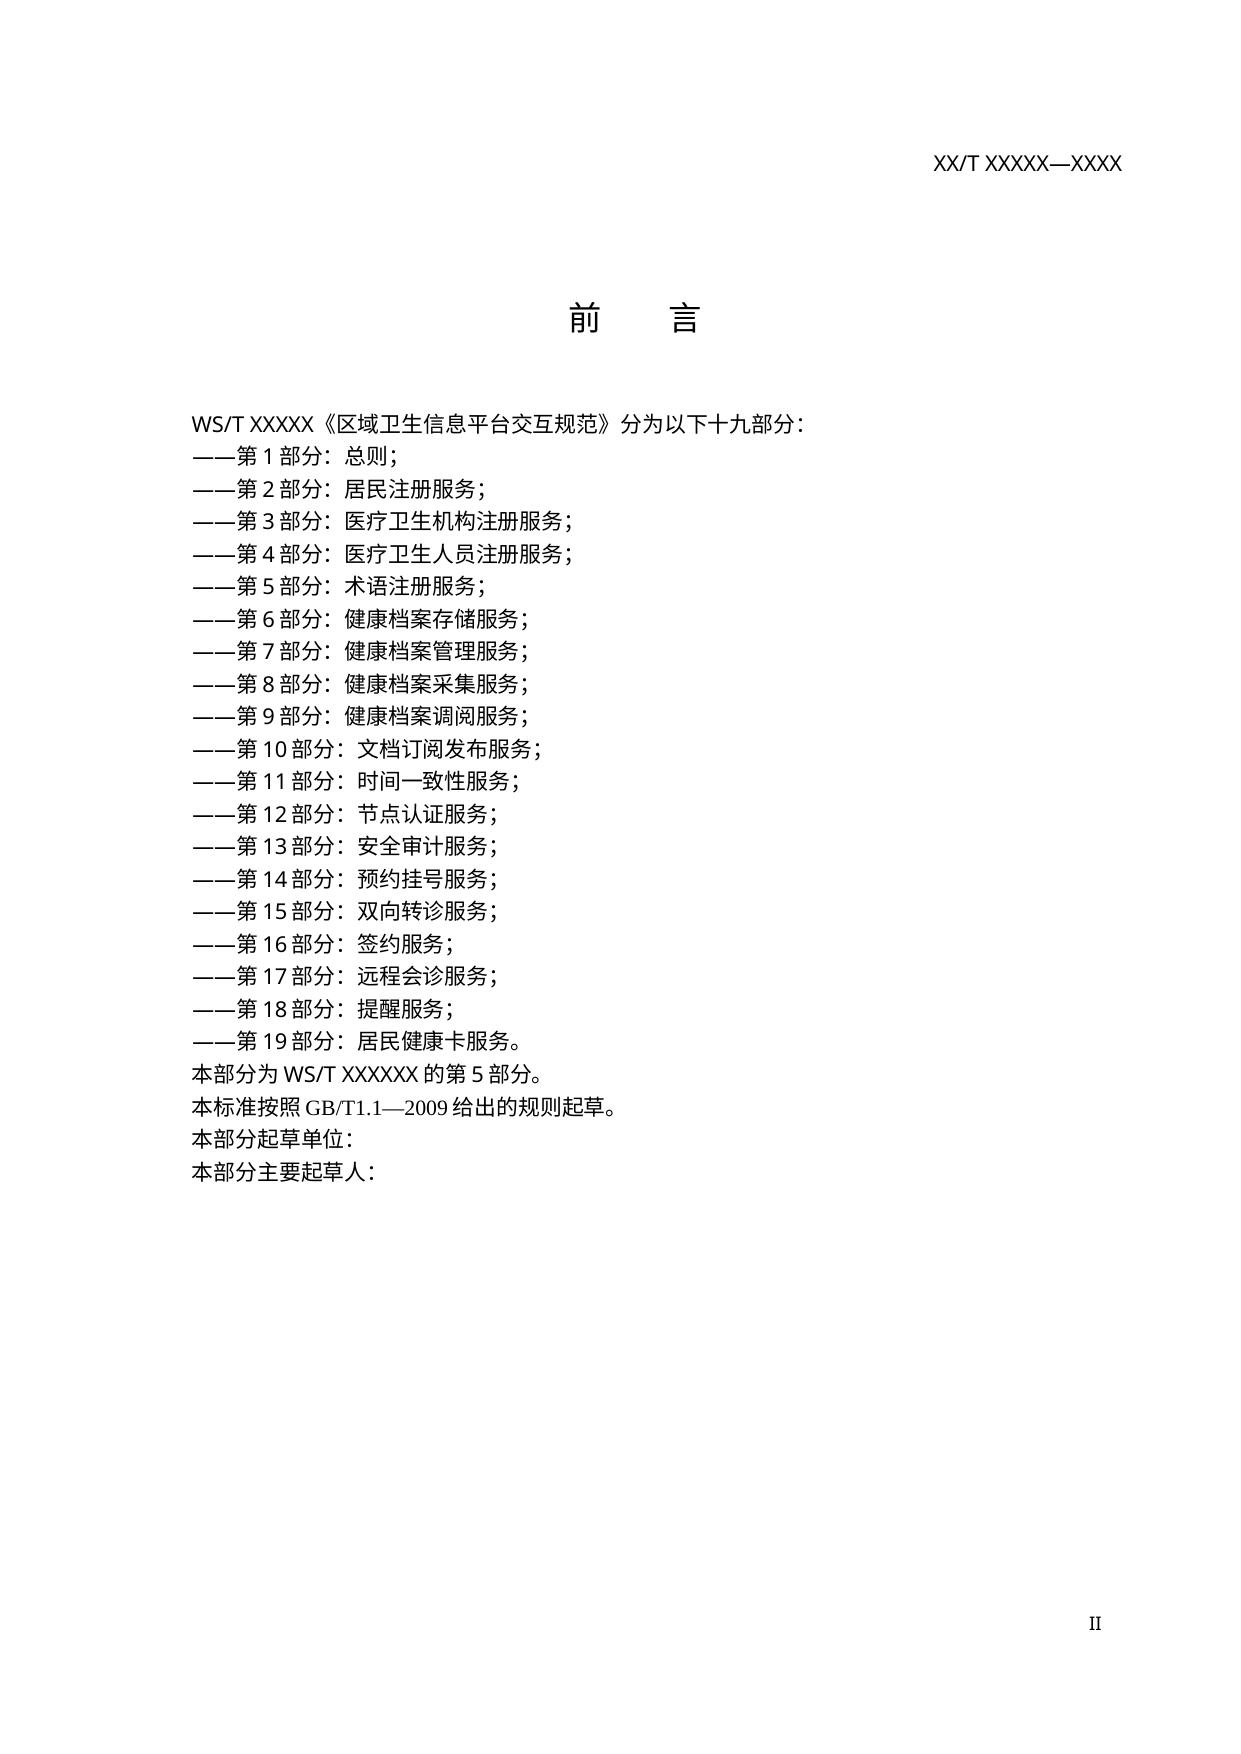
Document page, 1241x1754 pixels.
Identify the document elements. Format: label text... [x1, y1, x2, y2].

list 第17部分：远程会诊服务； [192, 959, 1122, 992]
list 第10部分：文档订阅发布服务； [192, 732, 1122, 764]
list 第12部分：节点认证服务； [192, 797, 1122, 829]
list 第3部分：医疗卫生机构注册服务； [192, 504, 1122, 537]
list 第5部分：术语注册服务； [192, 569, 1122, 602]
text 本部分主要起草人： [148, 1154, 1122, 1187]
list 第1部分：总则； [192, 439, 1122, 472]
text 前 言 [148, 283, 1122, 348]
list 第9部分：健康档案调阅服务； [192, 699, 1122, 732]
list 第14部分：预约挂号服务； [192, 862, 1122, 894]
list 第16部分：签约服务； [192, 927, 1122, 959]
text 本部分为WS/T XXXXXX的第5部分。 [148, 1057, 1122, 1089]
text 本标准按照GB/T1.1—2009给出的规则起草。 [148, 1089, 1122, 1122]
list 第13部分：安全审计服务； [192, 829, 1122, 862]
list 第15部分：双向转诊服务； [192, 894, 1122, 927]
list 第2部分：居民注册服务； [192, 472, 1122, 504]
list 第6部分：健康档案存储服务； [192, 602, 1122, 634]
text 本部分起草单位： [148, 1122, 1122, 1154]
list 第19部分：居民健康卡服务。 [192, 1024, 1122, 1057]
text WS/T XXXXX《区域卫生信息平台交互规范》分为以下十九部分： [148, 407, 1122, 439]
list 第4部分：医疗卫生人员注册服务； [192, 537, 1122, 569]
list 第18部分：提醒服务； [192, 992, 1122, 1024]
list 第8部分：健康档案采集服务； [192, 667, 1122, 699]
list 第7部分：健康档案管理服务； [192, 634, 1122, 667]
list 第11部分：时间一致性服务； [192, 764, 1122, 797]
